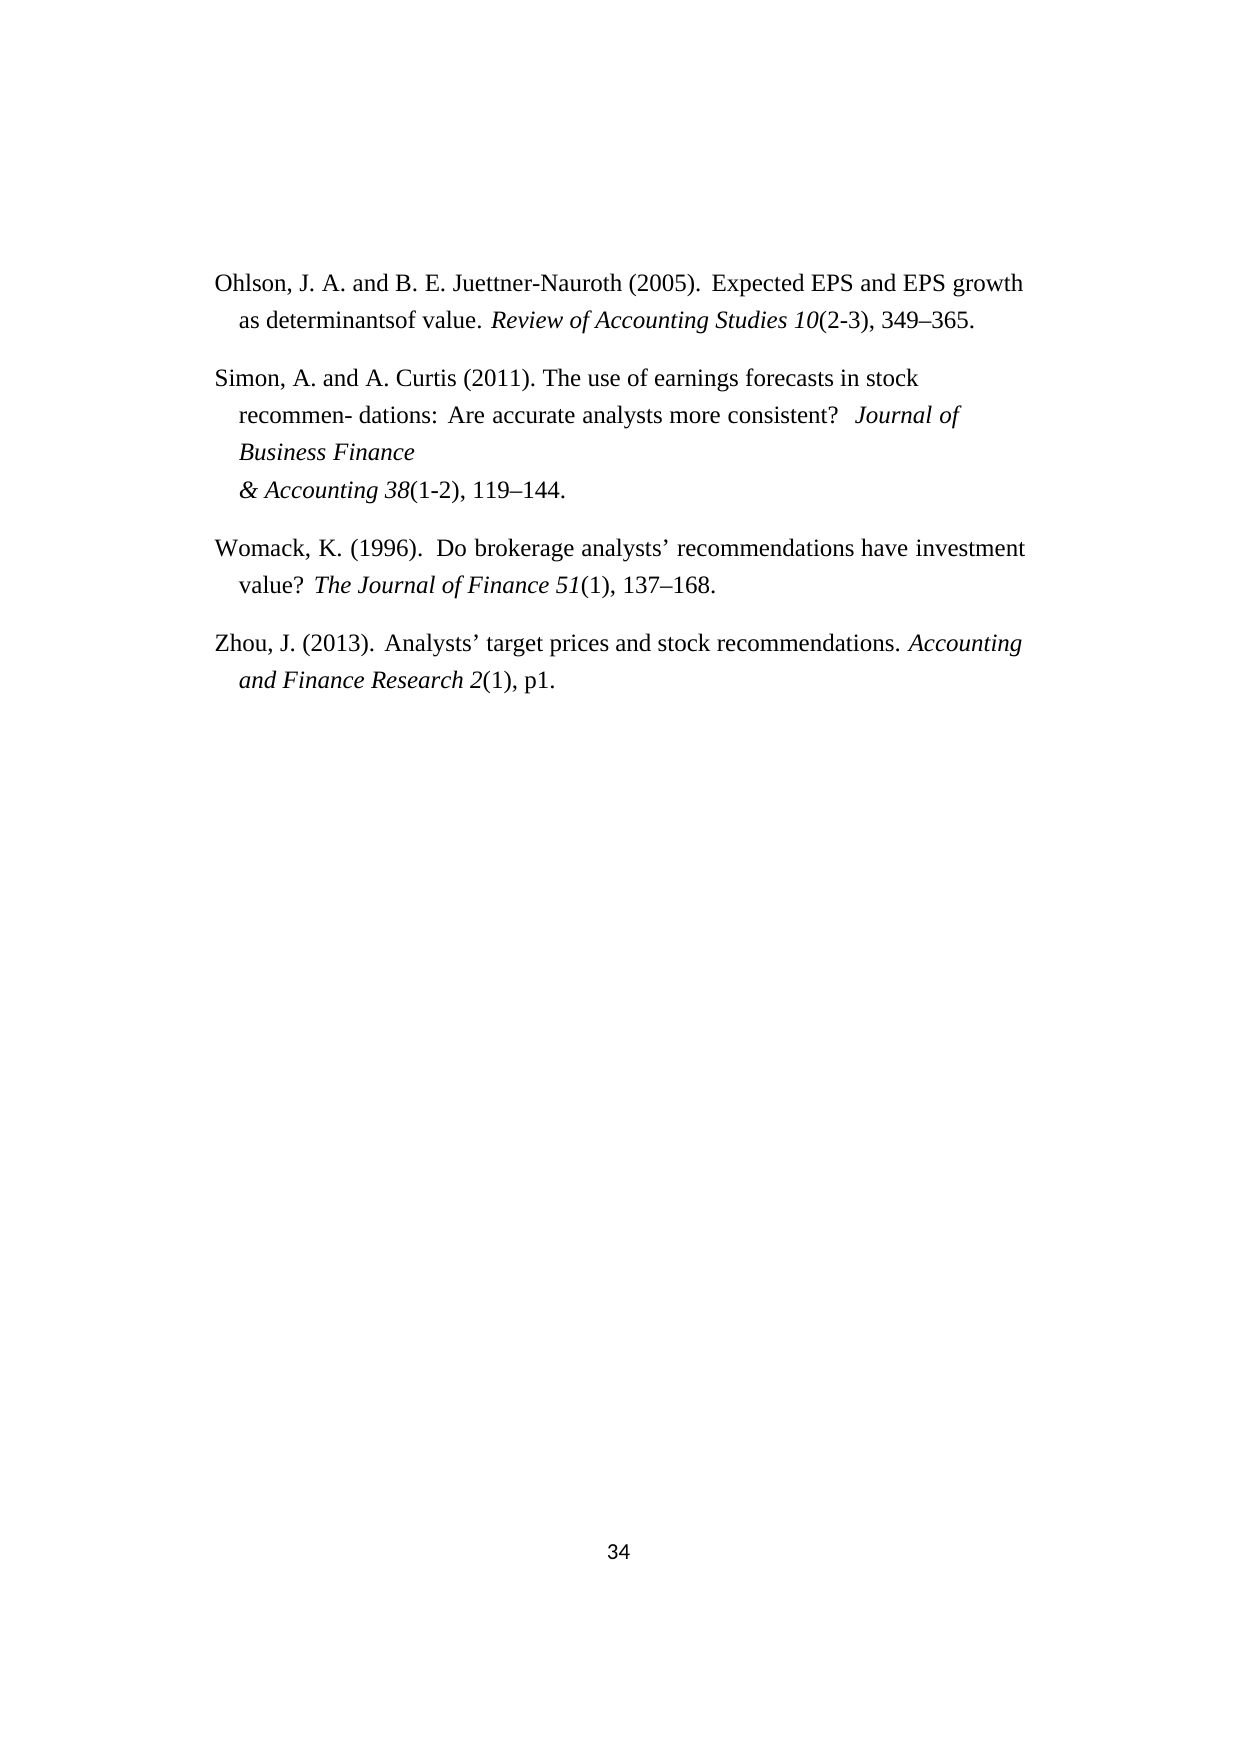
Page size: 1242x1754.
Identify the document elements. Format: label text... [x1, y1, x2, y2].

text & Accounting 38(1-2), 119–144. [239, 475, 1069, 503]
text Zhou, J. (2013). Analysts’ target prices and stock recommendations. Accounting and Finance Research 2(1), p1. [214, 628, 1032, 694]
text Simon, A. and A. Curtis (2011). The use of earnings forecasts in stock recommen- dations: Are accurate analysts more consistent? Journal of Business Finance [214, 363, 1032, 466]
text Womack, K. (1996). Do brokerage analysts’ recommendations have investment value? The Journal of Finance 51(1), 137–168. [214, 533, 1032, 599]
text Ohlson, J. A. and B. E. Juettner-Nauroth (2005). Expected EPS and EPS growth as determinantsof value. Review of Accounting Studies 10(2-3), 349–365. [214, 268, 1032, 334]
